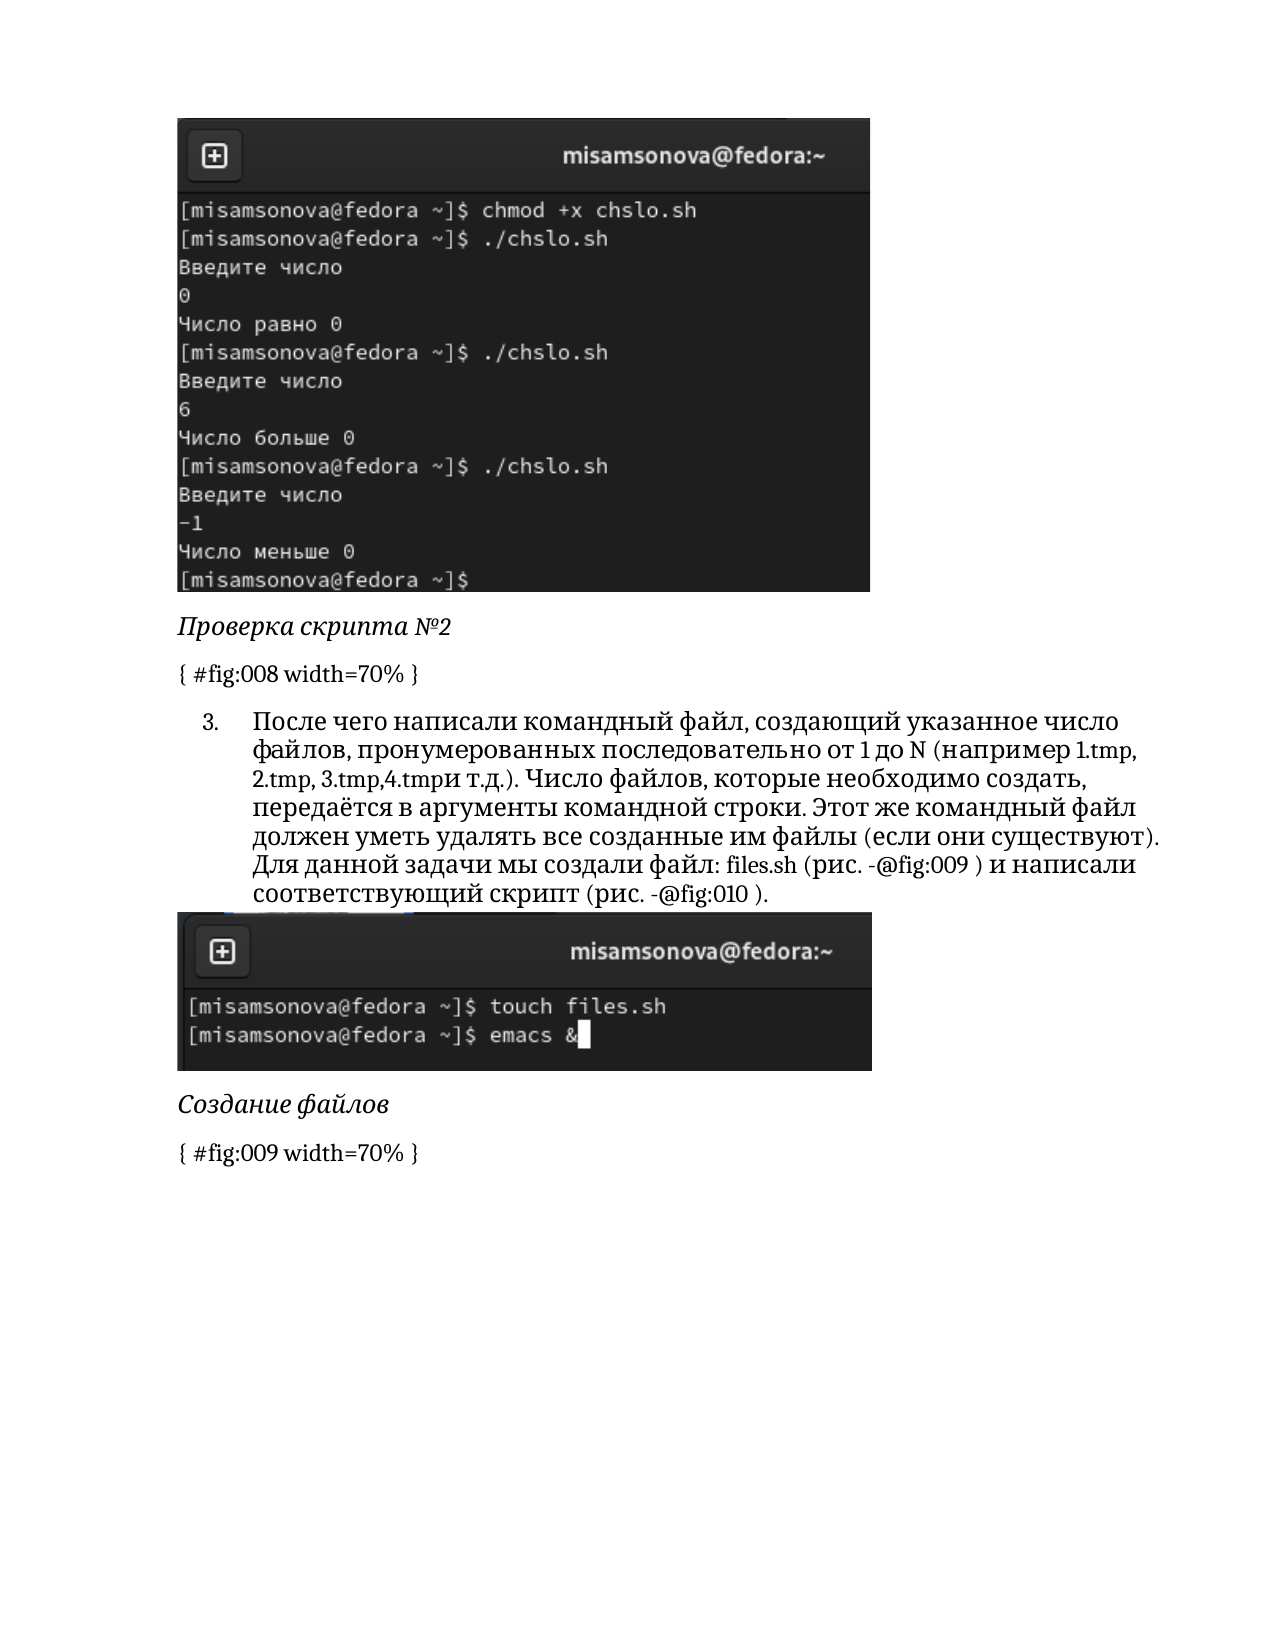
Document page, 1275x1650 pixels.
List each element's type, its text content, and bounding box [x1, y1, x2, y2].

picture [177, 118, 871, 592]
text { #fig:008 width=70% } [177, 660, 1186, 689]
text Проверка скрипта №2 [177, 613, 1186, 641]
picture [177, 912, 872, 1071]
text Создание файлов [177, 1091, 1186, 1120]
list После чего написали командный файл, создающий указанное число файлов, пронумерованных последовательно от 1 до N (например 1.tmp, 2.tmp, 3.tmp,4.tmpи т.д.). Число файлов, которые необходимо создать, передаётся в аргументы командной строки. Этот же командный файл должен уметь удалять все созданные им файлы (если они существуют). Для данной задачи мы создали файл: files.sh (рис. -@fig:009 ) и написали соответствующий скрипт (рис. -@fig:010 ). [202, 708, 1186, 909]
text { #fig:009 width=70% } [177, 1139, 1186, 1168]
